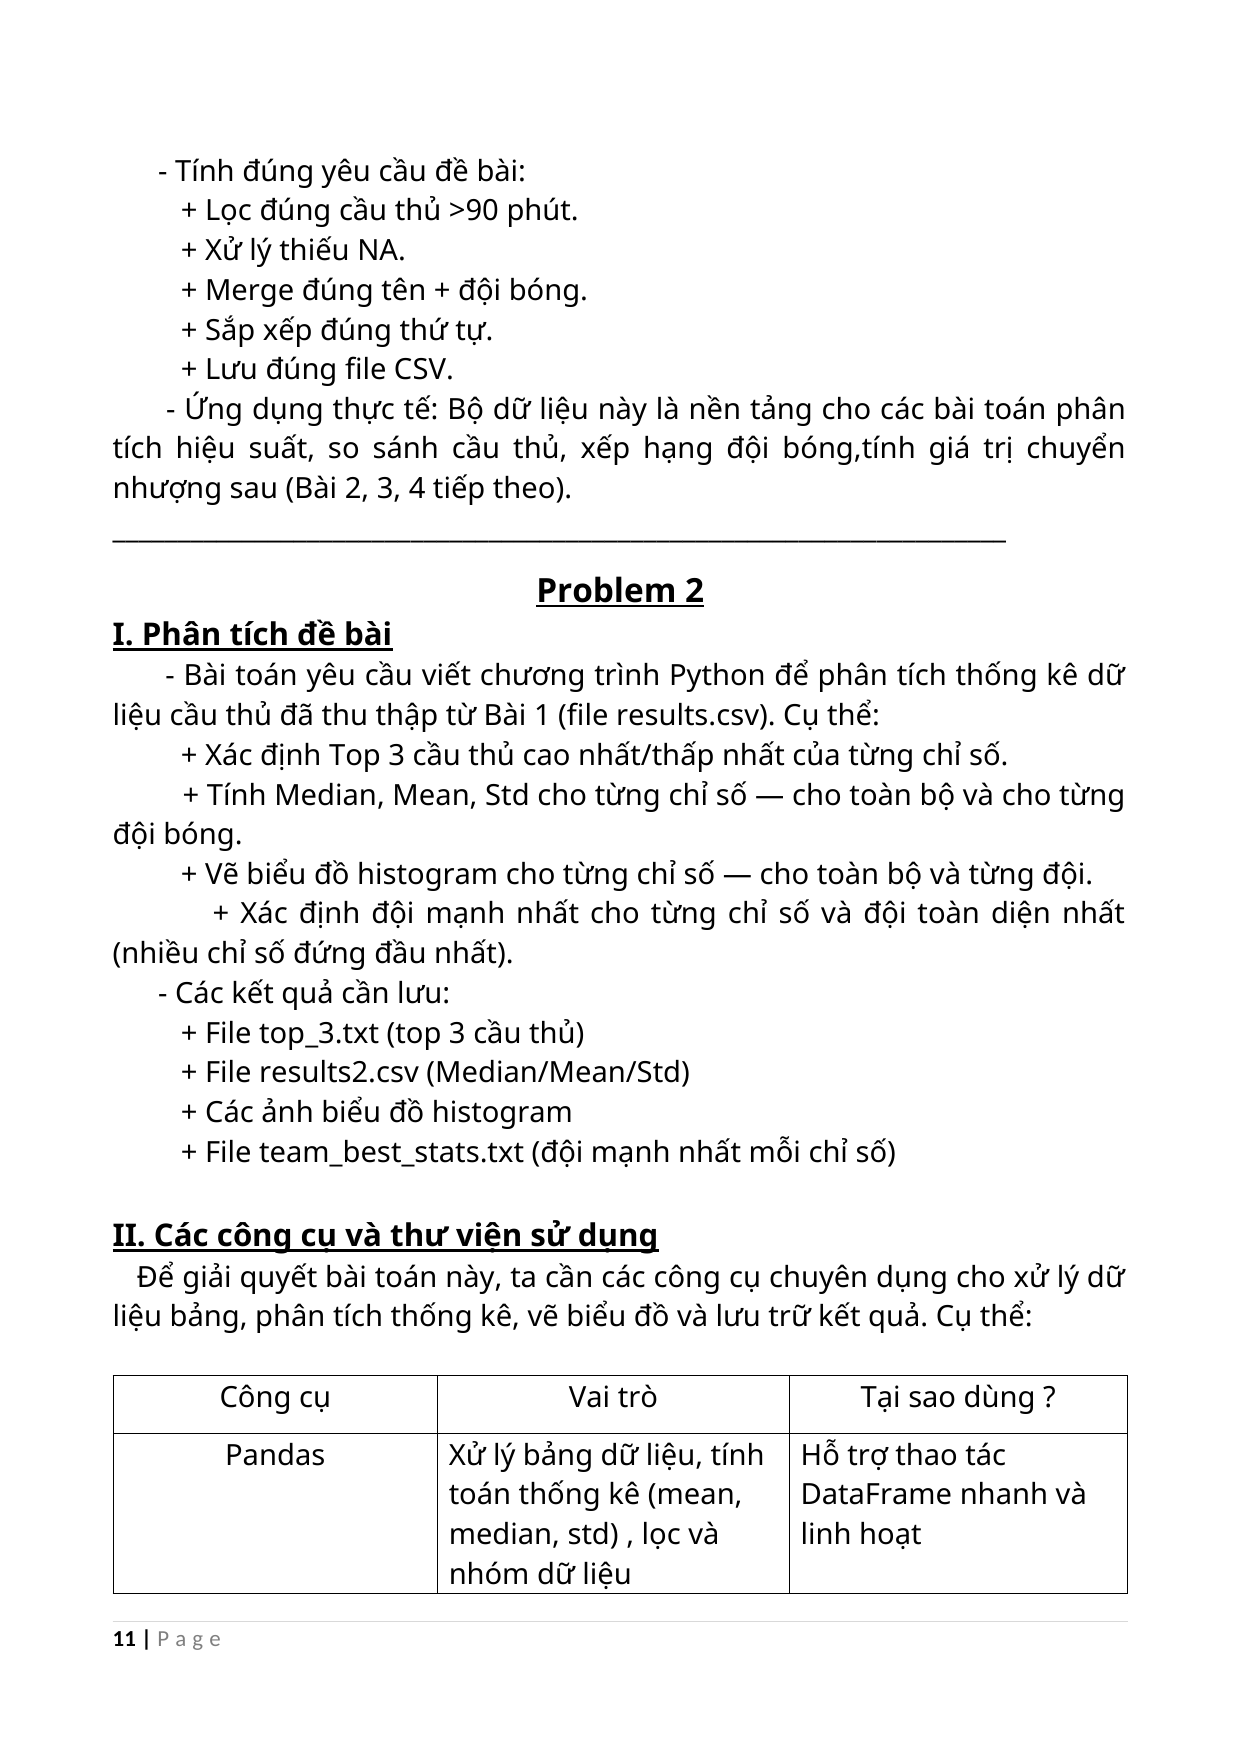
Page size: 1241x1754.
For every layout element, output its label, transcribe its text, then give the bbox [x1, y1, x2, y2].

text + Sắp xếp đúng thứ tự. [112, 309, 1128, 348]
table_cell Pandas [114, 1434, 437, 1593]
text - Tính đúng yêu cầu đề bài: [112, 150, 1128, 190]
text - Các kết quả cần lưu: [112, 972, 1128, 1012]
text _____________________________________________________________________ [112, 507, 1128, 547]
text + Lọc đúng cầu thủ >90 phút. [112, 190, 1128, 229]
table_header Tại sao dùng ? [790, 1376, 1127, 1433]
table_cell Hỗ trợ thao tác DataFrame nhanh và linh hoạt [790, 1434, 1127, 1593]
text + Xử lý thiếu NA. [112, 229, 1128, 269]
text + Xác định đội mạnh nhất cho từng chỉ số và đội toàn diện nhất (nhiều chỉ số đứng đầu nhất). [112, 893, 1128, 972]
text + Lưu đúng file CSV. [112, 348, 1128, 388]
text - Bài toán yêu cầu viết chương trình Python để phân tích thống kê dữ liệu cầu thủ đã thu thập từ Bài 1 (file results.csv). Cụ thể: [112, 655, 1128, 734]
text + Xác định Top 3 cầu thủ cao nhất/thấp nhất của từng chỉ số. [112, 734, 1128, 774]
text + Các ảnh biểu đồ histogram [112, 1091, 1128, 1131]
table_cell Xử lý bảng dữ liệu, tính toán thống kê (mean, median, std) , lọc và nhóm dữ liệu [438, 1434, 789, 1593]
text - Ứng dụng thực tế: Bộ dữ liệu này là nền tảng cho các bài toán phân tích hiệu suất, so sánh cầu thủ, xếp hạng đội bóng,tính giá trị chuyển nhượng sau (Bài 2, 3, 4 tiếp theo). [112, 388, 1128, 507]
text + Vẽ biểu đồ histogram cho từng chỉ số — cho toàn bộ và từng đội. [112, 853, 1128, 893]
text + Merge đúng tên + đội bóng. [112, 269, 1128, 309]
text II. Các công cụ và thư viện sử dụng [112, 1213, 1128, 1256]
text Để giải quyết bài toán này, ta cần các công cụ chuyên dụng cho xử lý dữ liệu bảng, phân tích thống kê, vẽ biểu đồ và lưu trữ kết quả. Cụ thể: [112, 1256, 1128, 1335]
text + File results2.csv (Median/Mean/Std) [112, 1052, 1128, 1091]
table_header Công cụ [114, 1376, 437, 1433]
text Problem 2 [112, 567, 1128, 612]
text + File team_best_stats.txt (đội mạnh nhất mỗi chỉ số) [112, 1131, 1128, 1171]
text + Tính Median, Mean, Std cho từng chỉ số — cho toàn bộ và cho từng đội bóng. [112, 774, 1128, 853]
table_header Vai trò [438, 1376, 789, 1433]
text + File top_3.txt (top 3 cầu thủ) [112, 1012, 1128, 1052]
text I. Phân tích đề bài [112, 612, 1128, 655]
